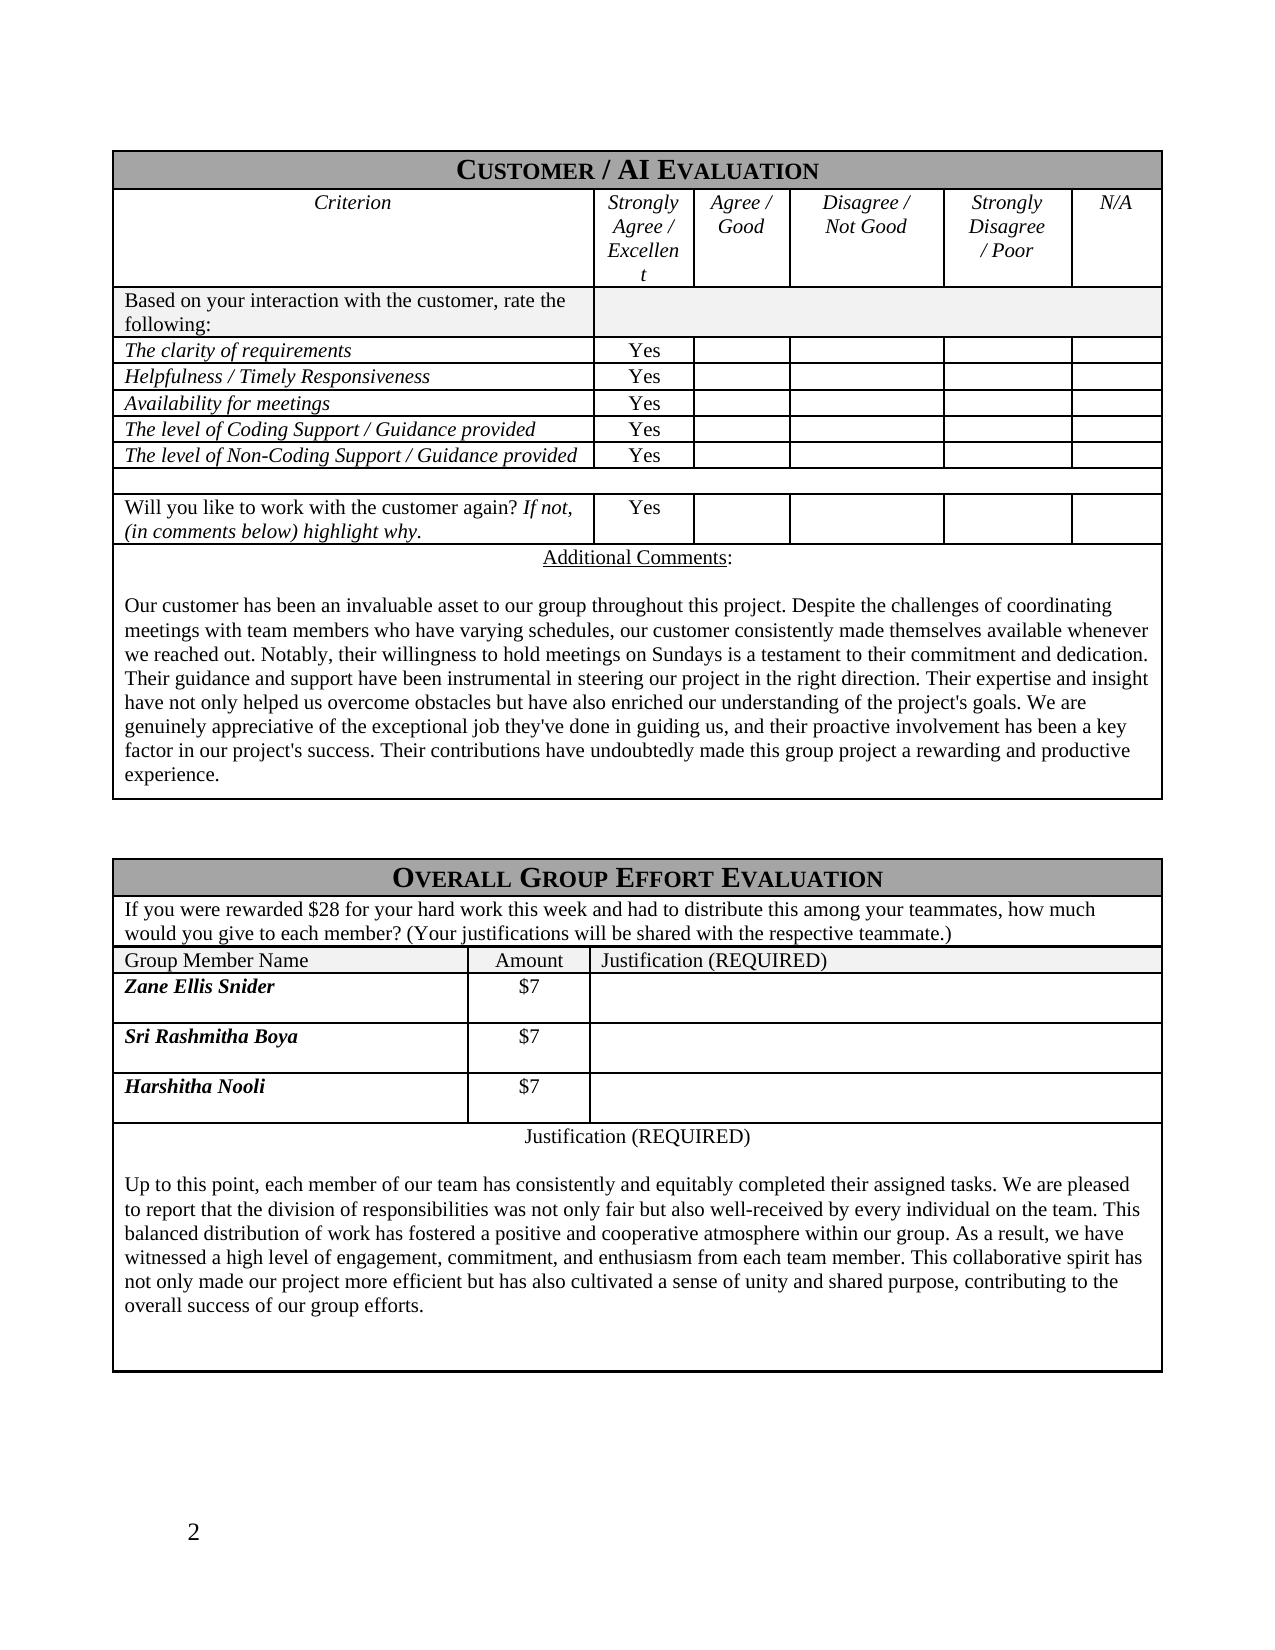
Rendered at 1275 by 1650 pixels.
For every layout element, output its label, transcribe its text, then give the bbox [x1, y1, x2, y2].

table_cell [791, 391, 943, 414]
table_cell [595, 288, 1161, 336]
table_cell [945, 391, 1071, 414]
table_cell Disagree / Not Good [791, 190, 943, 286]
table_cell Justification (REQUIRED) [591, 948, 1161, 972]
table_cell Yes [595, 391, 693, 414]
table_cell Yes [595, 338, 693, 362]
table_cell Agree / Good [695, 190, 789, 286]
table_cell The clarity of requirements [114, 338, 593, 362]
table_cell [591, 1074, 1161, 1122]
table_cell Justification (REQUIRED) Up to this point, each member of our team has consistently and equitably completed their assigned tasks. We are pleased to report that the division of responsibilities was not only fair but also well-received by every individual on the team. This balanced distribution of work has fostered a positive and cooperative atmosphere within our group. As a result, we have witnessed a high level of engagement, commitment, and enthusiasm from each team member. This collaborative spirit has not only made our project more efficient but has also cultivated a sense of unity and shared purpose, contributing to the overall success of our group efforts. [114, 1124, 1161, 1370]
table_header Overall Group Effort Evaluation [114, 860, 1161, 895]
table_cell [1073, 495, 1161, 543]
table_cell N/A [1073, 190, 1161, 286]
table_cell $7 [469, 974, 589, 1022]
table_cell [945, 364, 1071, 388]
table_cell [945, 443, 1071, 467]
table_cell Availability for meetings [114, 391, 593, 414]
table_cell Will you like to work with the customer again? If not, (in comments below) highlight why. [114, 495, 593, 543]
table_cell [695, 364, 789, 388]
table_cell [791, 495, 943, 543]
table_cell [1073, 338, 1161, 362]
table_cell [695, 338, 789, 362]
table_cell Additional Comments: Our customer has been an invaluable asset to our group throughout this project. Despite the challenges of coordinating meetings with team members who have varying schedules, our customer consistently made themselves available whenever we reached out. Notably, their willingness to hold meetings on Sundays is a testament to their commitment and dedication. Their guidance and support have been instrumental in steering our project in the right direction. Their expertise and insight have not only helped us overcome obstacles but have also enriched our understanding of the project's goals. We are genuinely appreciative of the exceptional job they've done in guiding us, and their proactive involvement has been a key factor in our project's success. Their contributions have undoubtedly made this group project a rewarding and productive experience. [114, 545, 1161, 798]
table_cell [945, 417, 1071, 441]
table_cell Sri Rashmitha Boya [114, 1024, 467, 1072]
table_cell Yes [595, 364, 693, 388]
table_cell [695, 391, 789, 414]
table_cell Harshitha Nooli [114, 1074, 467, 1122]
table_cell $7 [469, 1074, 589, 1122]
table_cell Helpfulness / Timely Responsiveness [114, 364, 593, 388]
table_cell [591, 1024, 1161, 1072]
table_cell The level of Non-Coding Support / Guidance provided [114, 443, 593, 467]
table_cell [791, 417, 943, 441]
table_cell $7 [469, 1024, 589, 1072]
table_cell Zane Ellis Snider [114, 974, 467, 1022]
table_cell [945, 338, 1071, 362]
table_cell [1073, 391, 1161, 414]
table_cell [1073, 443, 1161, 467]
table_cell [1073, 417, 1161, 441]
table_cell Strongly Disagree / Poor [945, 190, 1071, 286]
table_cell If you were rewarded $28 for your hard work this week and had to distribute this among your teammates, how much would you give to each member? (Your justifications will be shared with the respective teammate.) [114, 897, 1161, 945]
table_cell [695, 495, 789, 543]
table_cell [695, 417, 789, 441]
table_cell Based on your interaction with the customer, rate the following: [114, 288, 593, 336]
table_cell [791, 338, 943, 362]
table_cell Yes [595, 495, 693, 543]
table_cell [1073, 364, 1161, 388]
table_cell Yes [595, 443, 693, 467]
table_cell Group Member Name [114, 948, 467, 972]
table_cell [791, 443, 943, 467]
table_cell [695, 443, 789, 467]
table_cell Yes [595, 417, 693, 441]
table_cell Criterion [114, 190, 593, 286]
table_cell [791, 364, 943, 388]
table_cell [591, 974, 1161, 1022]
table_cell Strongly Agree / Excellent [595, 190, 693, 286]
table_cell Amount [469, 948, 589, 972]
table_cell The level of Coding Support / Guidance provided [114, 417, 593, 441]
table_cell [945, 495, 1071, 543]
table_cell [114, 469, 1161, 493]
table_cell Customer / AI Evaluation [114, 152, 1161, 188]
